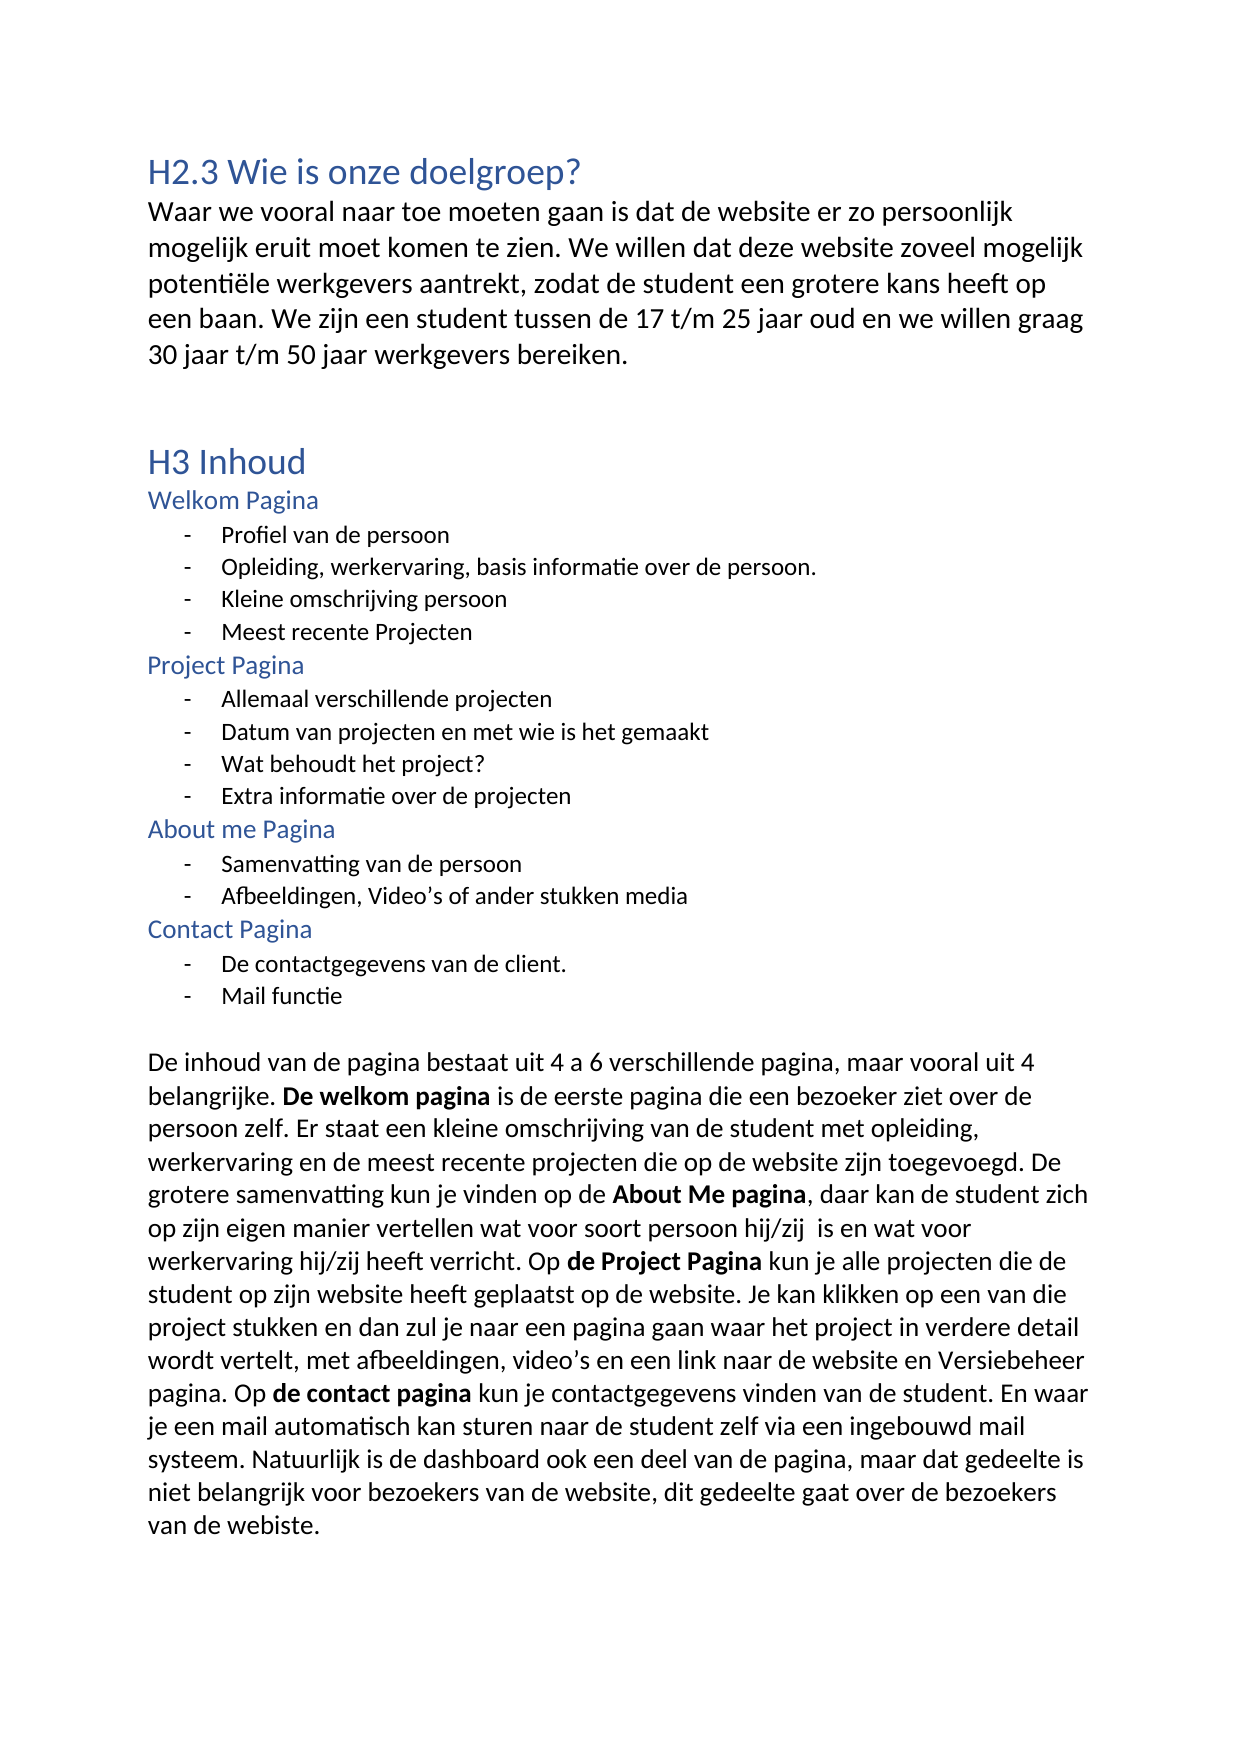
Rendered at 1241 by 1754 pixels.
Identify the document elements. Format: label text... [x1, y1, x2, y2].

list De contactgegevens van de client. [183, 948, 1085, 979]
text Waar we vooral naar toe moeten gaan is dat de website er zo persoonlijk mogelijk eruit moet komen te zien. We willen dat deze website zoveel mogelijk potentiële werkgevers aantrekt, zodat de student een grotere kans heeft op een baan. We zijn een student tussen de 17 t/m 25 jaar oud en we willen graag 30 jaar t/m 50 jaar werkgevers bereiken. [148, 193, 1093, 372]
list Meest recente Projecten [183, 616, 1085, 646]
text Contact Pagina [148, 912, 1093, 946]
list Afbeeldingen, Video’s of ander stukken media [183, 880, 1085, 911]
list Profiel van de persoon [183, 519, 1085, 550]
list Wat behoudt het project? [183, 748, 1085, 778]
subtitle H3 Inhoud [148, 438, 1093, 483]
list Datum van projecten en met wie is het gemaakt [183, 716, 1085, 746]
list Mail functie [183, 980, 1085, 1011]
text About me Pagina [148, 812, 1093, 845]
list Allemaal verschillende projecten [183, 684, 1085, 714]
text Project Pagina [147, 648, 1093, 681]
list Kleine omschrijving persoon [183, 583, 1085, 614]
subtitle H2.3 Wie is onze doelgroep? [148, 148, 1093, 193]
list Extra informatie over de projecten [183, 780, 1085, 811]
text De inhoud van de pagina bestaat uit 4 a 6 verschillende pagina, maar vooral uit 4 belangrijke. De welkom pagina is de eerste pagina die een bezoeker ziet over de persoon zelf. Er staat een kleine omschrijving van de student met opleiding, werkervaring en de meest recente projecten die op de website zijn toegevoegd. De grotere samenvatting kun je vinden op de About Me pagina, daar kan de student zich op zijn eigen manier vertellen wat voor soort persoon hij/zij is en wat voor werkervaring hij/zij heeft verricht. Op de Project Pagina kun je alle projecten die de student op zijn website heeft geplaatst op de website. Je kan klikken op een van die project stukken en dan zul je naar een pagina gaan waar het project in verdere detail wordt vertelt, met afbeeldingen, video’s en een link naar de website en Versiebeheer pagina. Op de contact pagina kun je contactgegevens vinden van de student. En waar je een mail automatisch kan sturen naar de student zelf via een ingebouwd mail systeem. Natuurlijk is de dashboard ook een deel van de pagina, maar dat gedeelte is niet belangrijk voor bezoekers van de website, dit gedeelte gaat over de bezoekers van de webiste. [148, 1046, 1093, 1541]
list Samenvatting van de persoon [183, 848, 1085, 879]
text Welkom Pagina [148, 483, 1093, 516]
list Opleiding, werkervaring, basis informatie over de persoon. [183, 551, 1085, 582]
